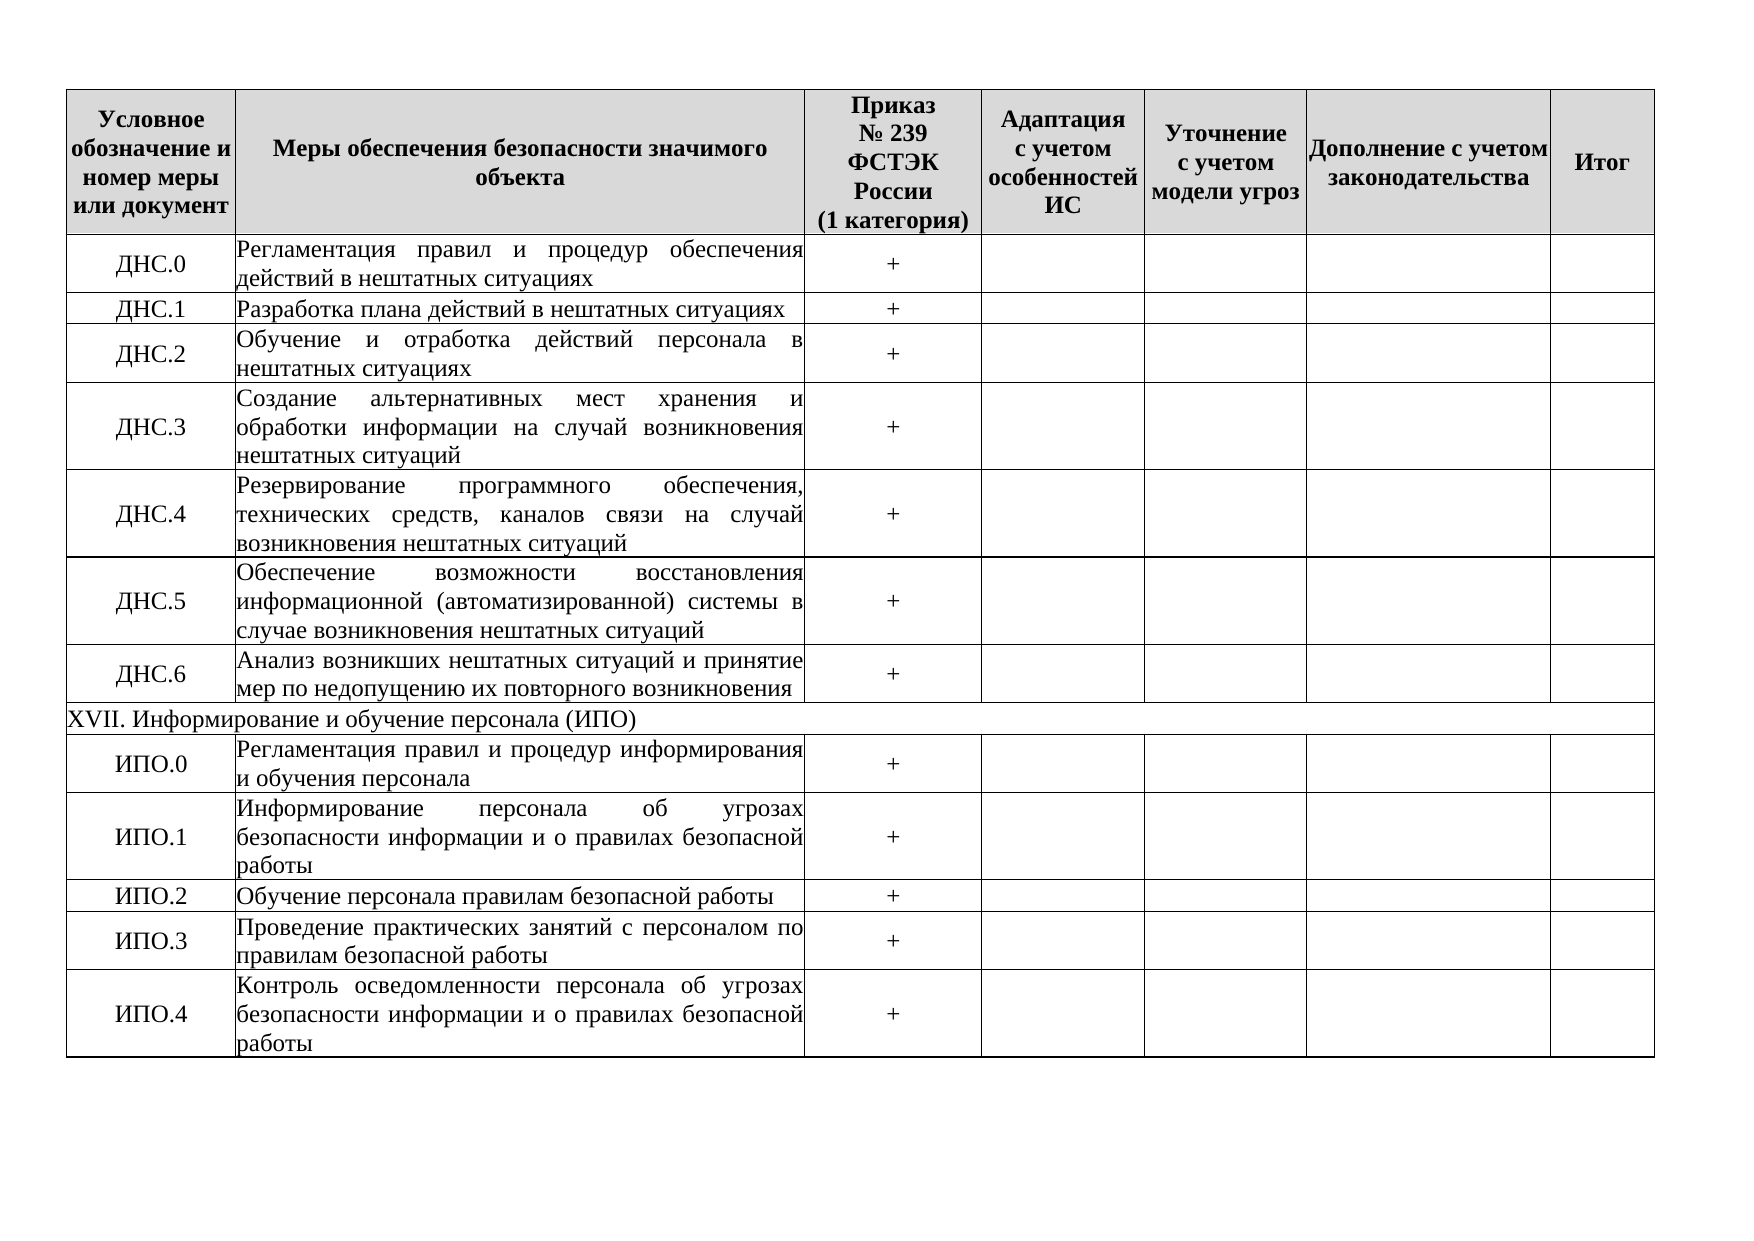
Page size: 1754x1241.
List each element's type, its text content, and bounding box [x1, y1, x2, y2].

table_cell XVII. Информирование и обучение персонала (ИПО) [67, 703, 1654, 733]
table_cell Информирование персонала об угрозах безопасности информации и о правилах безопасной работы [236, 793, 804, 879]
table_cell [1307, 235, 1550, 292]
table_cell + [805, 324, 981, 382]
table_cell [1145, 470, 1306, 556]
table_cell [1145, 880, 1306, 911]
table_cell [1307, 383, 1550, 469]
table_cell Создание альтернативных мест хранения и обработки информации на случай возникновения нештатных ситуаций [236, 383, 804, 469]
table_cell Проведение практических занятий с персоналом по правилам безопасной работы [236, 912, 804, 969]
table_cell [982, 293, 1144, 323]
table_cell [1551, 645, 1654, 702]
table_cell [1145, 793, 1306, 879]
table_header Уточнение с учетом модели угроз [1145, 90, 1306, 233]
table_cell ИПО.1 [67, 793, 235, 879]
table_cell + [805, 912, 981, 969]
table_cell [982, 558, 1144, 644]
table_cell [1551, 324, 1654, 382]
table_cell [1551, 793, 1654, 879]
table_cell [1145, 293, 1306, 323]
table_cell ИПО.3 [67, 912, 235, 969]
table_cell [1307, 645, 1550, 702]
table_cell ИПО.4 [67, 970, 235, 1056]
table_cell Обеспечение возможности восстановления информационной (автоматизированной) системы в случае возникновения нештатных ситуаций [236, 558, 804, 644]
table_cell [1145, 558, 1306, 644]
table_cell Обучение и отработка действий персонала в нештатных ситуациях [236, 324, 804, 382]
table_cell + [805, 645, 981, 702]
table_cell [1307, 735, 1550, 792]
table_cell ДНС.2 [67, 324, 235, 382]
table_cell ДНС.0 [67, 235, 235, 292]
table_cell [1551, 558, 1654, 644]
table_cell [982, 235, 1144, 292]
table_cell Контроль осведомленности персонала об угрозах безопасности информации и о правилах безопасной работы [236, 970, 804, 1056]
table_cell ИПО.0 [67, 735, 235, 792]
table_cell [1145, 645, 1306, 702]
table_cell Регламентация правил и процедур обеспечения действий в нештатных ситуациях [236, 235, 804, 292]
table_cell [982, 470, 1144, 556]
table_cell Обучение персонала правилам безопасной работы [236, 880, 804, 911]
table_cell [1307, 793, 1550, 879]
table_cell [1307, 880, 1550, 911]
table_cell [982, 324, 1144, 382]
table_cell + [805, 970, 981, 1056]
table_cell ИПО.2 [67, 880, 235, 911]
table_header Дополнение с учетом законодательства [1307, 90, 1550, 233]
table_cell [982, 645, 1144, 702]
table_cell [982, 735, 1144, 792]
table_cell [1307, 970, 1550, 1056]
table_cell [982, 970, 1144, 1056]
table_cell + [805, 880, 981, 911]
table_cell Регламентация правил и процедур информирования и обучения персонала [236, 735, 804, 792]
table_cell Резервирование программного обеспечения, технических средств, каналов связи на случай возникновения нештатных ситуаций [236, 470, 804, 556]
table_cell + [805, 558, 981, 644]
table_cell ДНС.1 [67, 293, 235, 323]
table_cell [1551, 880, 1654, 911]
table_cell [982, 880, 1144, 911]
table_cell [1551, 735, 1654, 792]
table_header Итог [1551, 90, 1654, 233]
table_cell [1551, 383, 1654, 469]
table_cell + [805, 735, 981, 792]
table_cell Анализ возникших нештатных ситуаций и принятие мер по недопущению их повторного возникновения [236, 645, 804, 702]
table_cell ДНС.6 [67, 645, 235, 702]
table_cell [1145, 912, 1306, 969]
table_cell + [805, 470, 981, 556]
table_cell ДНС.3 [67, 383, 235, 469]
table_cell [982, 383, 1144, 469]
table_cell [982, 912, 1144, 969]
table_cell [1145, 324, 1306, 382]
table_cell [1307, 558, 1550, 644]
table_cell [1145, 235, 1306, 292]
table_cell [1307, 912, 1550, 969]
table_cell ДНС.5 [67, 558, 235, 644]
table_cell Разработка плана действий в нештатных ситуациях [236, 293, 804, 323]
table_cell [1307, 324, 1550, 382]
table_cell + [805, 235, 981, 292]
table_cell [982, 793, 1144, 879]
table_cell [1551, 235, 1654, 292]
table_header Приказ № 239 ФСТЭК России (1 категория) [805, 90, 981, 233]
table_cell [1145, 383, 1306, 469]
table_cell + [805, 793, 981, 879]
table_cell [1551, 293, 1654, 323]
table_cell [1145, 735, 1306, 792]
table_cell [1551, 912, 1654, 969]
table_cell ДНС.4 [67, 470, 235, 556]
table_header Адаптация с учетом особенностей ИС [982, 90, 1144, 233]
table_header Меры обеспечения безопасности значимого объекта [236, 90, 804, 233]
table_cell [1307, 470, 1550, 556]
table_cell [1551, 470, 1654, 556]
table_cell [1307, 293, 1550, 323]
table_header Условное обозначение и номер меры или документ [67, 90, 235, 233]
table_cell + [805, 383, 981, 469]
table_cell + [805, 293, 981, 323]
table_cell [1145, 970, 1306, 1056]
table_cell [1551, 970, 1654, 1056]
